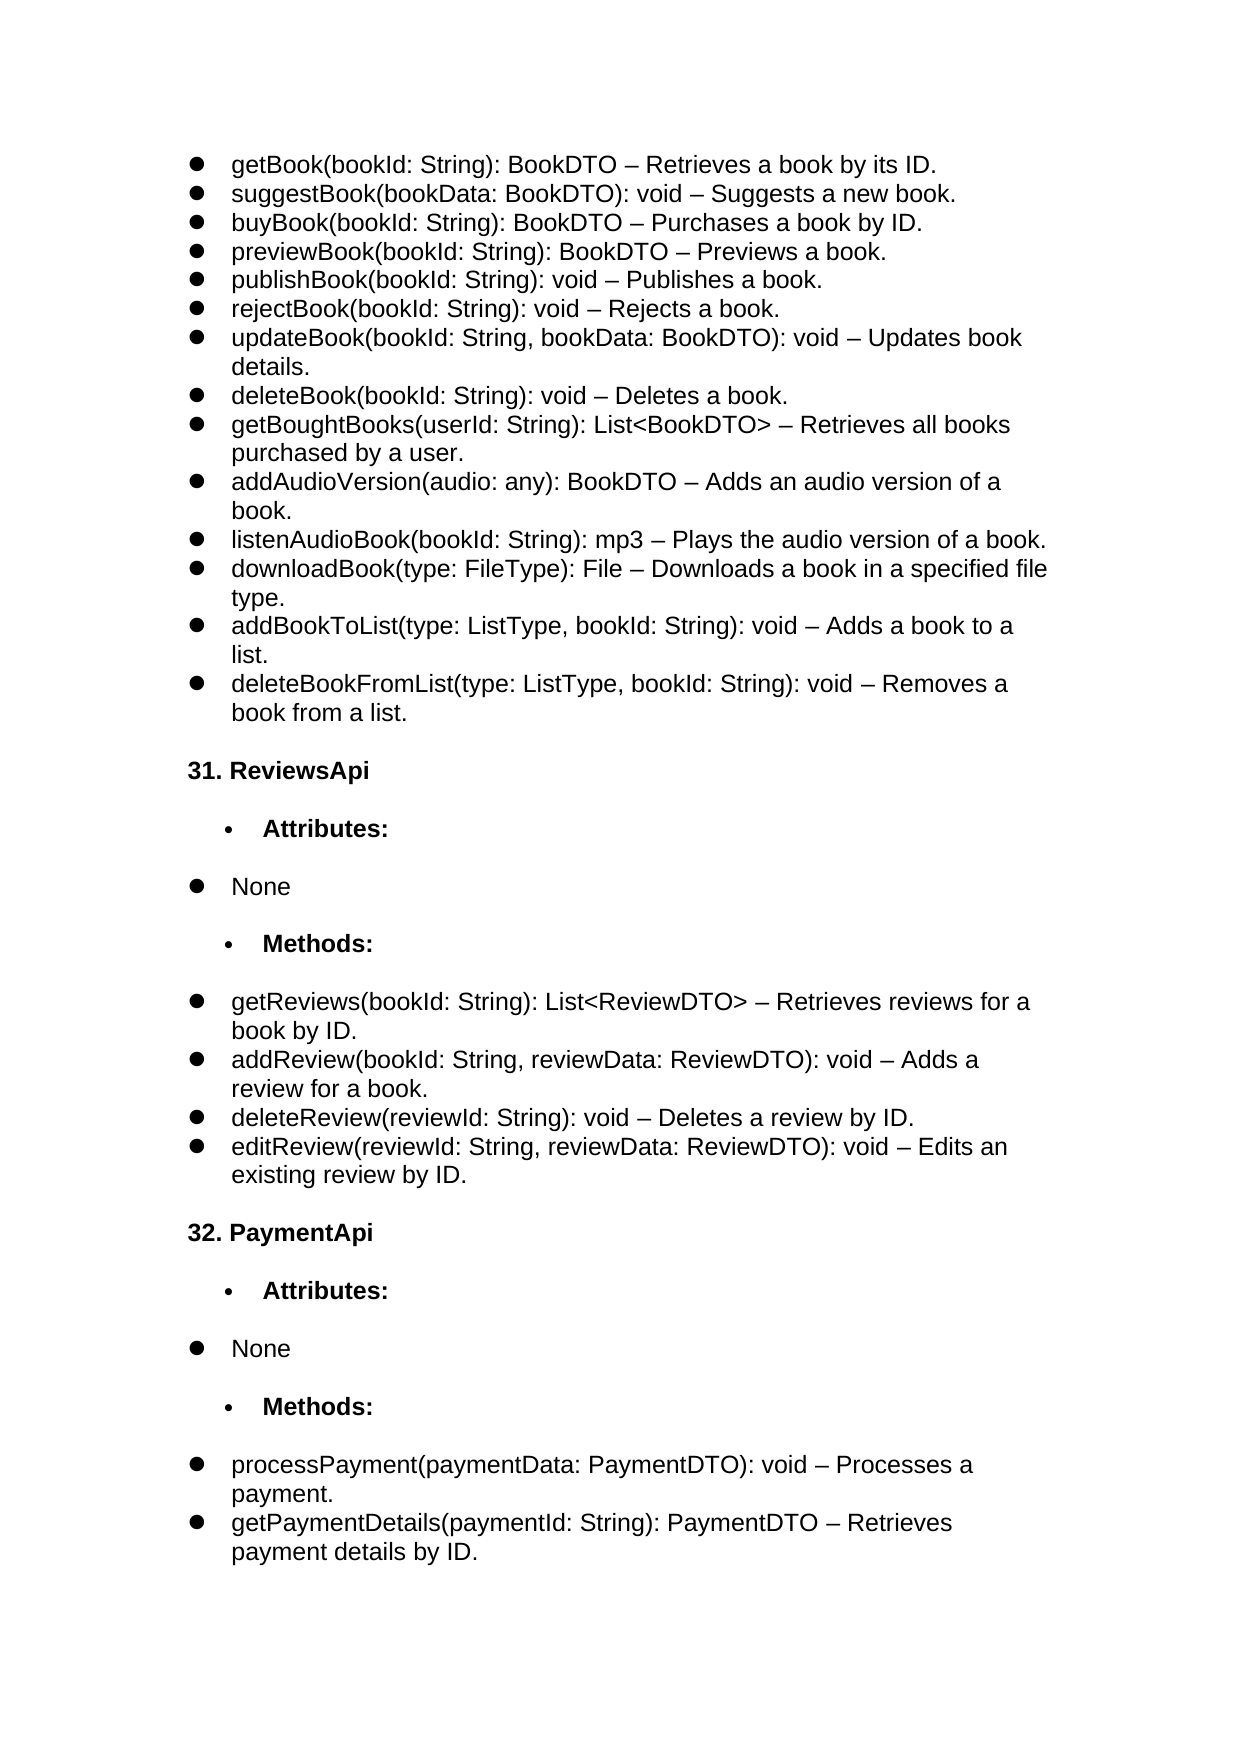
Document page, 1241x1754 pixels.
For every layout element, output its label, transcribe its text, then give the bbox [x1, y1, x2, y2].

list listenAudioBook(bookId: String): mp3 – Plays the audio version of a book. [187, 525, 1053, 554]
list getPaymentDetails(paymentId: String): PaymentDTO – Retrieves payment details by ID. [187, 1508, 1053, 1565]
list getBoughtBooks(userId: String): List<BookDTO> – Retrieves all books purchased by a user. [187, 409, 1053, 467]
list addReview(bookId: String, reviewData: ReviewDTO): void – Adds a review for a book. [187, 1045, 1053, 1103]
list processPayment(paymentData: PaymentDTO): void – Processes a payment. [187, 1450, 1053, 1508]
list getReviews(bookId: String): List<ReviewDTO> – Retrieves reviews for a book by ID. [187, 987, 1053, 1045]
list suggestBook(bookData: BookDTO): void – Suggests a new book. [187, 179, 1053, 208]
list getBook(bookId: String): BookDTO – Retrieves a book by its ID. [187, 150, 1053, 179]
list rejectBook(bookId: String): void – Rejects a book. [187, 294, 1053, 323]
list deleteBookFromList(type: ListType, bookId: String): void – Removes a book from a list. [187, 669, 1053, 726]
list Attributes: [225, 813, 1053, 842]
list Methods: [225, 929, 1053, 958]
list Attributes: [225, 1276, 1053, 1305]
list deleteReview(reviewId: String): void – Deletes a review by ID. [187, 1103, 1053, 1131]
list editReview(reviewId: String, reviewData: ReviewDTO): void – Edits an existing review by ID. [187, 1131, 1053, 1189]
list None [187, 1334, 1053, 1363]
list buyBook(bookId: String): BookDTO – Purchases a book by ID. [187, 208, 1053, 237]
subtitle 31. ReviewsApi [187, 756, 1053, 784]
list Methods: [225, 1392, 1053, 1421]
list addAudioVersion(audio: any): BookDTO – Adds an audio version of a book. [187, 467, 1053, 525]
list None [187, 871, 1053, 900]
list downloadBook(type: FileType): File – Downloads a book in a specified file type. [187, 554, 1053, 611]
list deleteBook(bookId: String): void – Deletes a book. [187, 381, 1053, 409]
list updateBook(bookId: String, bookData: BookDTO): void – Updates book details. [187, 323, 1053, 381]
list previewBook(bookId: String): BookDTO – Previews a book. [187, 237, 1053, 265]
list addBookToList(type: ListType, bookId: String): void – Adds a book to a list. [187, 611, 1053, 669]
list publishBook(bookId: String): void – Publishes a book. [187, 265, 1053, 294]
subtitle 32. PaymentApi [187, 1218, 1053, 1247]
